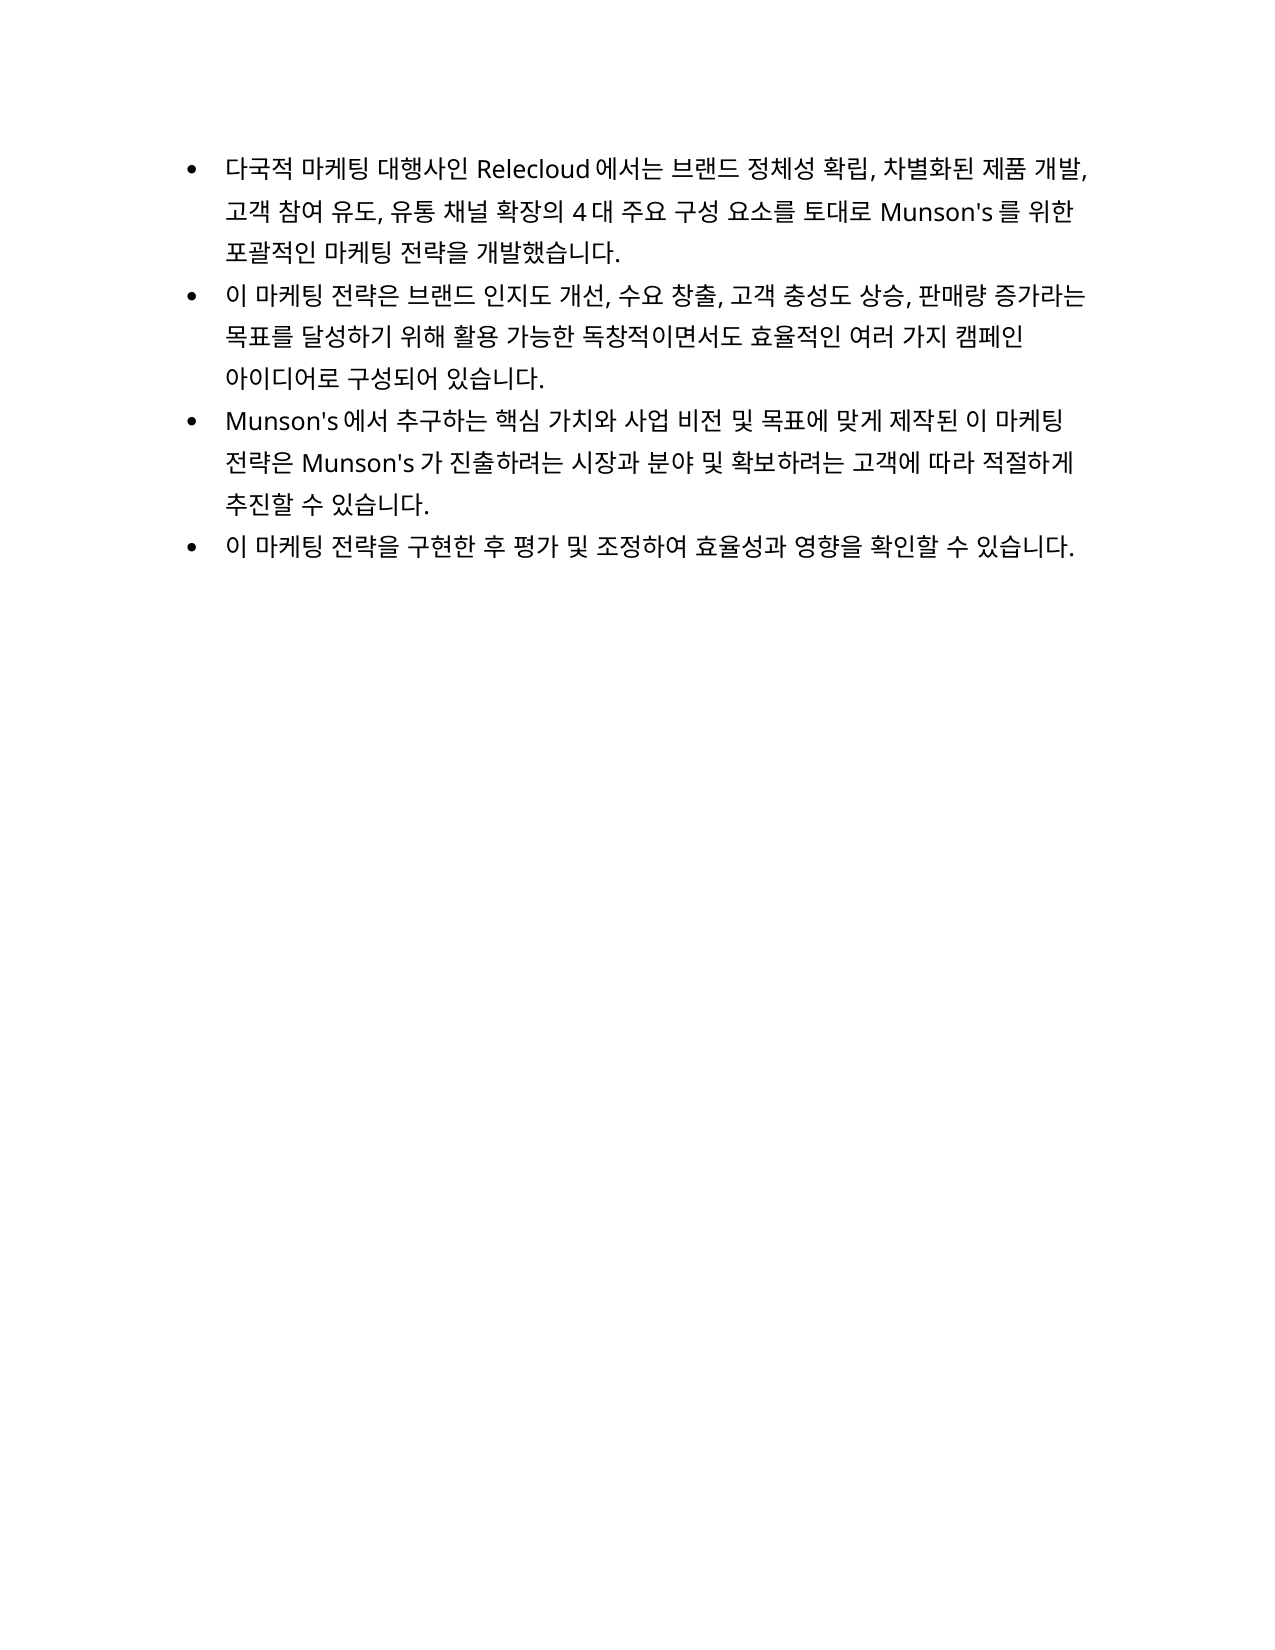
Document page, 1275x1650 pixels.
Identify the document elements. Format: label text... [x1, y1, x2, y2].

list Munson's에서 추구하는 핵심 가치와 사업 비전 및 목표에 맞게 제작된 이 마케팅 전략은 Munson's가 진출하려는 시장과 분야 및 확보하려는 고객에 따라 적절하게 추진할 수 있습니다. [187, 402, 1125, 522]
list 이 마케팅 전략은 브랜드 인지도 개선, 수요 창출, 고객 충성도 상승, 판매량 증가라는 목표를 달성하기 위해 활용 가능한 독창적이면서도 효율적인 여러 가지 캠페인 아이디어로 구성되어 있습니다. [187, 276, 1125, 396]
list 이 마케팅 전략을 구현한 후 평가 및 조정하여 효율성과 영향을 확인할 수 있습니다. [187, 528, 1125, 564]
list 다국적 마케팅 대행사인 Relecloud에서는 브랜드 정체성 확립, 차별화된 제품 개발, 고객 참여 유도, 유통 채널 확장의 4대 주요 구성 요소를 토대로 Munson's를 위한 포괄적인 마케팅 전략을 개발했습니다. [187, 150, 1125, 270]
